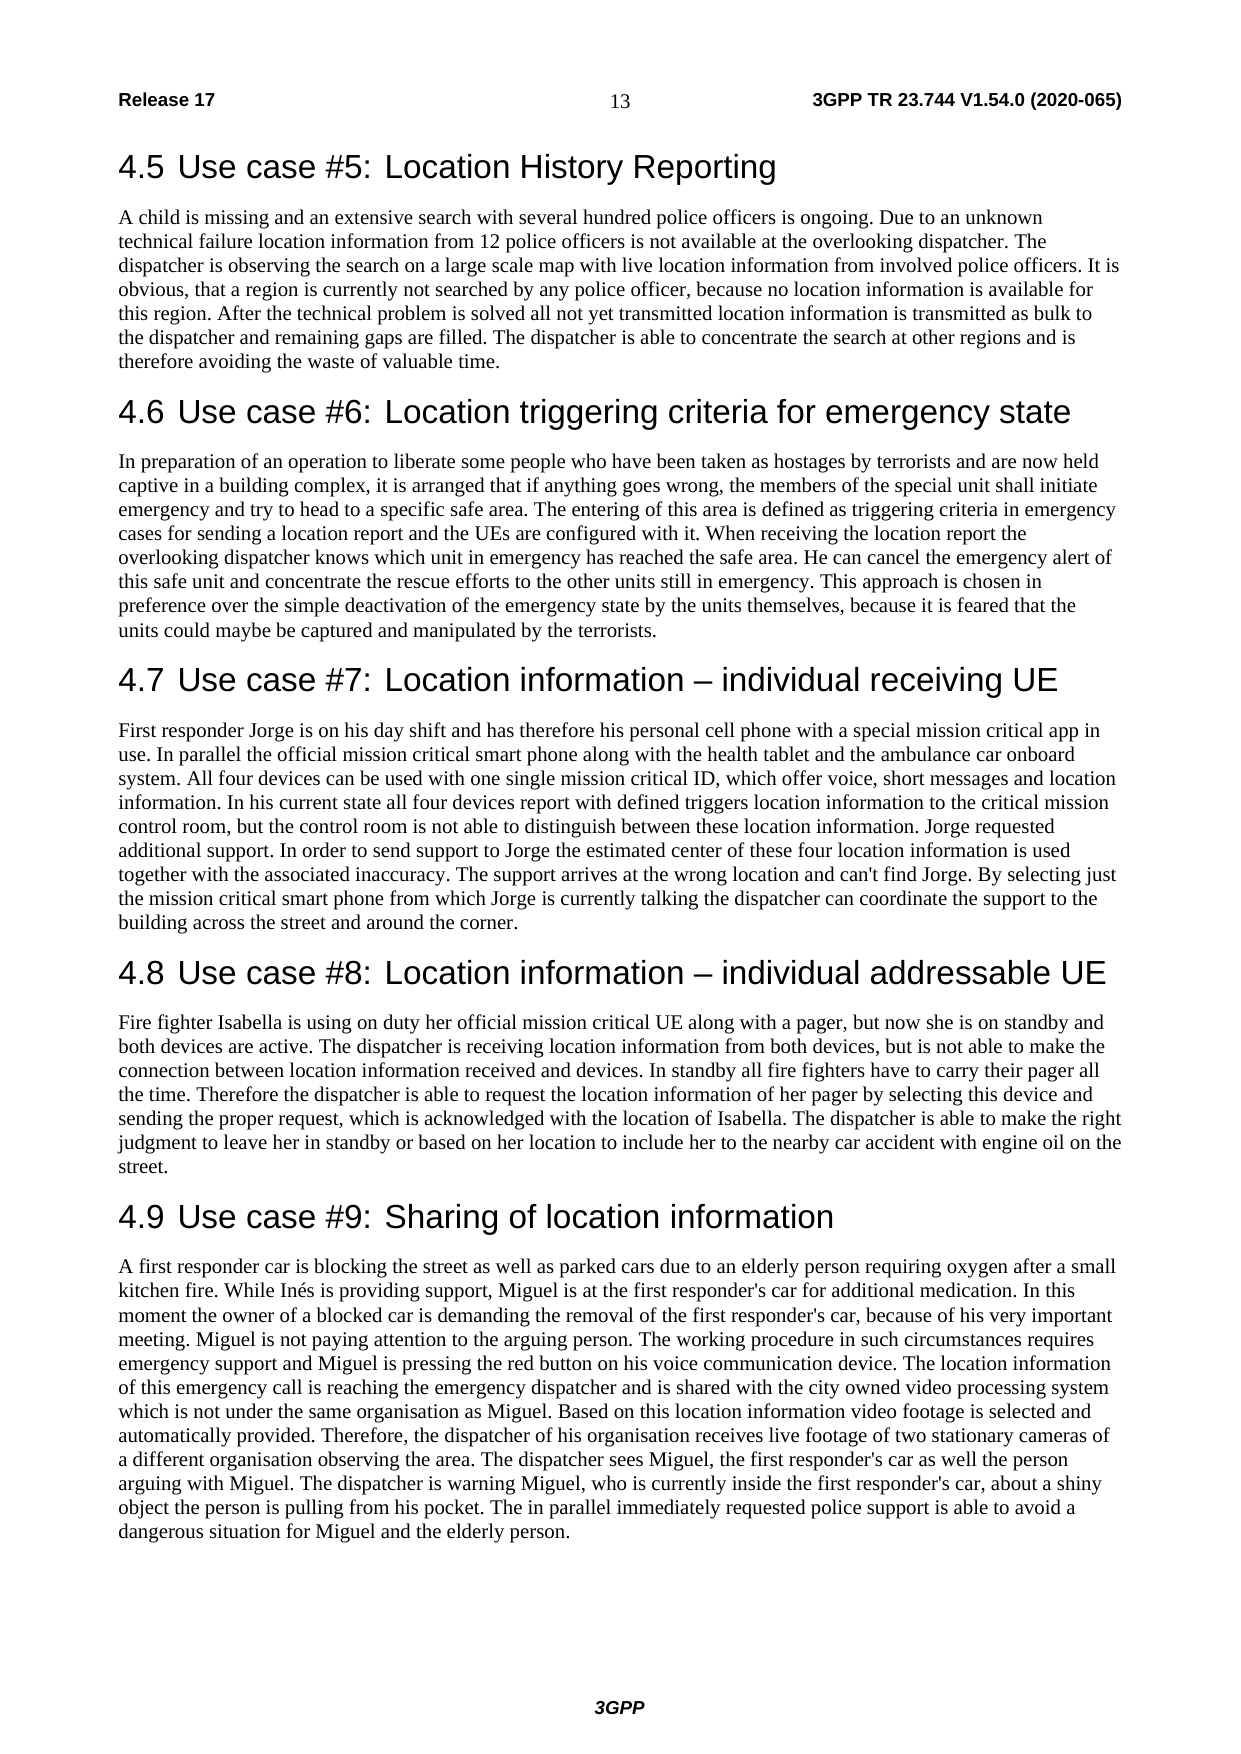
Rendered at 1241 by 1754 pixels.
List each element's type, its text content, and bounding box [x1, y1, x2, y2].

subtitle 4.7 Use case #7: Location information – individual receiving UE [118, 660, 1122, 699]
subtitle 4.8 Use case #8: Location information – individual addressable UE [118, 953, 1122, 991]
text A first responder car is blocking the street as well as parked cars due to an elderly person requiring oxygen after a small kitchen fire. While Inés is providing support, Miguel is at the first responder's car for additional medication. In this moment the owner of a blocked car is demanding the removal of the first responder's car, because of his very important meeting. Miguel is not paying attention to the arguing person. The working procedure in such circumstances requires emergency support and Miguel is pressing the red button on his voice communication device. The location information of this emergency call is reaching the emergency dispatcher and is shared with the city owned video processing system which is not under the same organisation as Miguel. Based on this location information video footage is selected and automatically provided. Therefore, the dispatcher of his organisation receives live footage of two stationary cameras of a different organisation observing the area. The dispatcher sees Miguel, the first responder's car as well the person arguing with Miguel. The dispatcher is warning Miguel, who is currently inside the first responder's car, about a shiny object the person is pulling from his pocket. The in parallel immediately requested police support is able to avoid a dangerous situation for Miguel and the elderly person. [118, 1254, 1122, 1543]
text A child is missing and an extensive search with several hundred police officers is ongoing. Due to an unknown technical failure location information from 12 police officers is not available at the overlooking dispatcher. The dispatcher is observing the search on a large scale map with live location information from involved police officers. It is obvious, that a region is currently not searched by any police officer, because no location information is available for this region. After the technical problem is solved all not yet transmitted location information is transmitted as bulk to the dispatcher and remaining gaps are filled. The dispatcher is able to concentrate the search at other regions and is therefore avoiding the waste of valuable time. [118, 205, 1122, 373]
text Fire fighter Isabella is using on duty her official mission critical UE along with a pager, but now she is on standby and both devices are active. The dispatcher is receiving location information from both devices, but is not able to make the connection between location information received and devices. In standby all fire fighters have to carry their pager all the time. Therefore the dispatcher is able to request the location information of her pager by selecting this device and sending the proper request, which is acknowledged with the location of Isabella. The dispatcher is able to make the right judgment to leave her in standby or based on her location to include her to the nearby car accident with engine oil on the street. [118, 1010, 1122, 1178]
text First responder Jorge is on his day shift and has therefore his personal cell phone with a special mission critical app in use. In parallel the official mission critical smart phone along with the health tablet and the ambulance car onboard system. All four devices can be used with one single mission critical ID, which offer voice, short messages and location information. In his current state all four devices report with defined triggers location information to the critical mission control room, but the control room is not able to distinguish between these location information. Jorge requested additional support. In order to send support to Jorge the estimated center of these four location information is used together with the associated inaccuracy. The support arrives at the wrong location and can't find Jorge. By selecting just the mission critical smart phone from which Jorge is currently talking the dispatcher can coordinate the support to the building across the street and around the corner. [118, 717, 1122, 934]
subtitle 4.9 Use case #9: Sharing of location information [118, 1197, 1122, 1236]
subtitle 4.6 Use case #6: Location triggering criteria for emergency state [118, 392, 1122, 430]
text In preparation of an operation to liberate some people who have been taken as hostages by terrorists and are now held captive in a building complex, it is arranged that if anything goes wrong, the members of the special unit shall initiate emergency and try to head to a specific safe area. The entering of this area is defined as triggering criteria in emergency cases for sending a location report and the UEs are configured with it. When receiving the location report the overlooking dispatcher knows which unit in emergency has reached the safe area. He can cancel the emergency alert of this safe unit and concentrate the rescue efforts to the other units still in emergency. This approach is chosen in preference over the simple deactivation of the emergency state by the units themselves, because it is feared that the units could maybe be captured and manipulated by the terrorists. [118, 449, 1122, 642]
subtitle 4.5 Use case #5: Location History Reporting [118, 147, 1122, 186]
